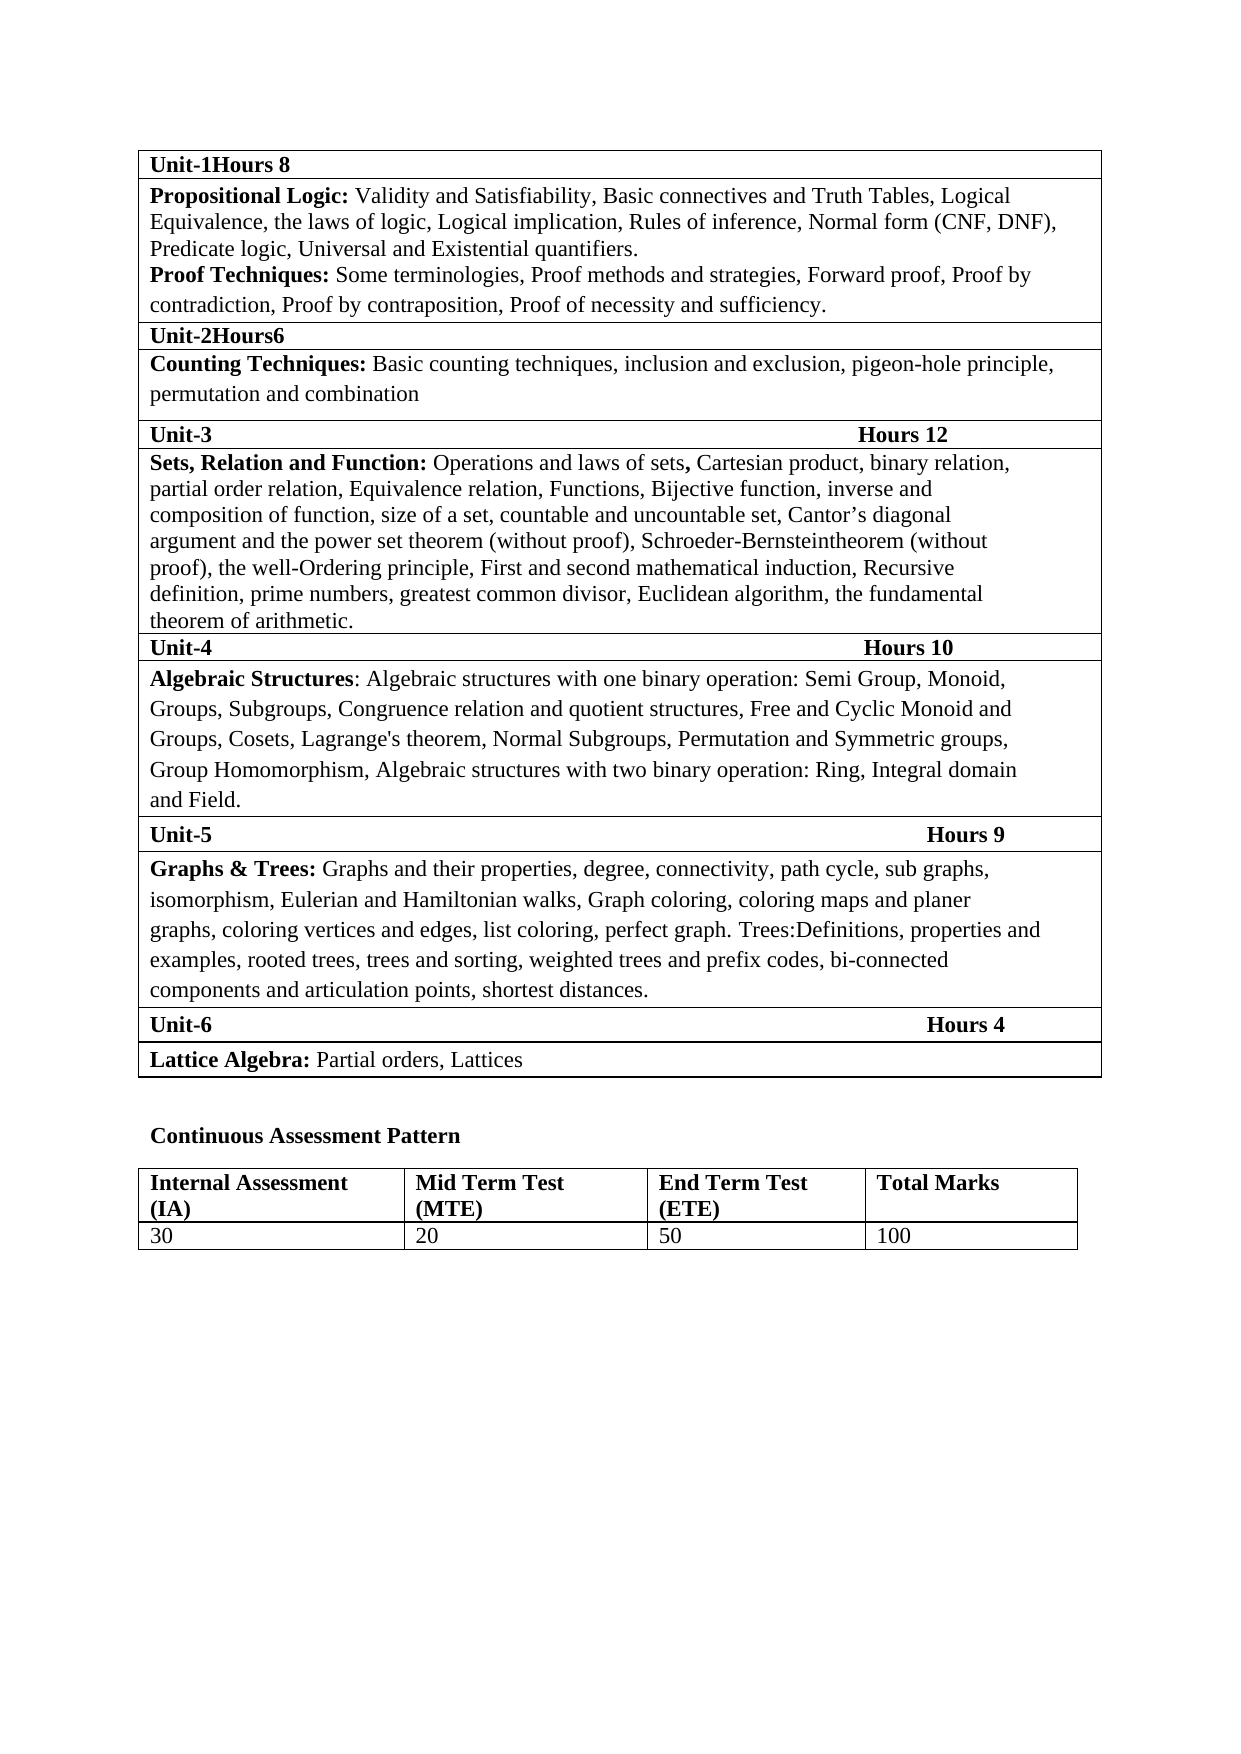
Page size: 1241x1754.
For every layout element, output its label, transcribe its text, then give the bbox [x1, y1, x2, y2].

table_cell Unit-3 Hours 12 [139, 421, 1101, 447]
table_cell Lattice Algebra: Partial orders, Lattices [139, 1043, 1101, 1076]
table_header Internal Assessment (IA) [139, 1169, 404, 1221]
table_cell Unit-2Hours6 [139, 323, 1101, 349]
table_cell Unit-5 Hours 9 [139, 817, 1101, 851]
table_cell Unit-4 Hours 10 [139, 634, 1101, 660]
table_cell Graphs & Trees: Graphs and their properties, degree, connectivity, path cycle, sub graphs, isomorphism, Eulerian and Hamiltonian walks, Graph coloring, coloring maps and planer graphs, coloring vertices and edges, list coloring, perfect graph. Trees:Definitions, properties and examples, rooted trees, trees and sorting, weighted trees and prefix codes, bi-connected components and articulation points, shortest distances. [139, 852, 1101, 1007]
table_cell Sets, Relation and Function: Operations and laws of sets, Cartesian product, binary relation, partial order relation, Equivalence relation, Functions, Bijective function, inverse and composition of function, size of a set, countable and uncountable set, Cantor’s diagonal argument and the power set theorem (without proof), Schroeder-Bernsteintheorem (without proof), the well-Ordering principle, First and second mathematical induction, Recursive definition, prime numbers, greatest common divisor, Euclidean algorithm, the fundamental theorem of arithmetic. [139, 449, 1101, 633]
table_cell 50 [648, 1223, 865, 1249]
table_cell 100 [866, 1223, 1077, 1249]
table_cell Algebraic Structures: Algebraic structures with one binary operation: Semi Group, Monoid, Groups, Subgroups, Congruence relation and quotient structures, Free and Cyclic Monoid and Groups, Cosets, Lagrange's theorem, Normal Subgroups, Permutation and Symmetric groups, Group Homomorphism, Algebraic structures with two binary operation: Ring, Integral domain and Field. [139, 661, 1101, 816]
text Continuous Assessment Pattern [150, 1122, 1090, 1149]
table_cell Propositional Logic: Validity and Satisfiability, Basic connectives and Truth Tables, Logical Equivalence, the laws of logic, Logical implication, Rules of inference, Normal form (CNF, DNF), Predicate logic, Universal and Existential quantifiers. Proof Techniques: Some terminologies, Proof methods and strategies, Forward proof, Proof by contradiction, Proof by contraposition, Proof of necessity and sufficiency. [139, 179, 1101, 322]
table_cell 30 [139, 1223, 404, 1249]
table_header Unit-1Hours 8 [139, 151, 1101, 177]
table_header End Term Test (ETE) [648, 1169, 865, 1221]
table_cell Unit-6 Hours 4 [139, 1008, 1101, 1041]
table_cell Counting Techniques: Basic counting techniques, inclusion and exclusion, pigeon-hole principle, permutation and combination [139, 350, 1101, 420]
table_header Mid Term Test (MTE) [405, 1169, 647, 1221]
table_cell 20 [405, 1223, 647, 1249]
table_header Total Marks [866, 1169, 1077, 1221]
